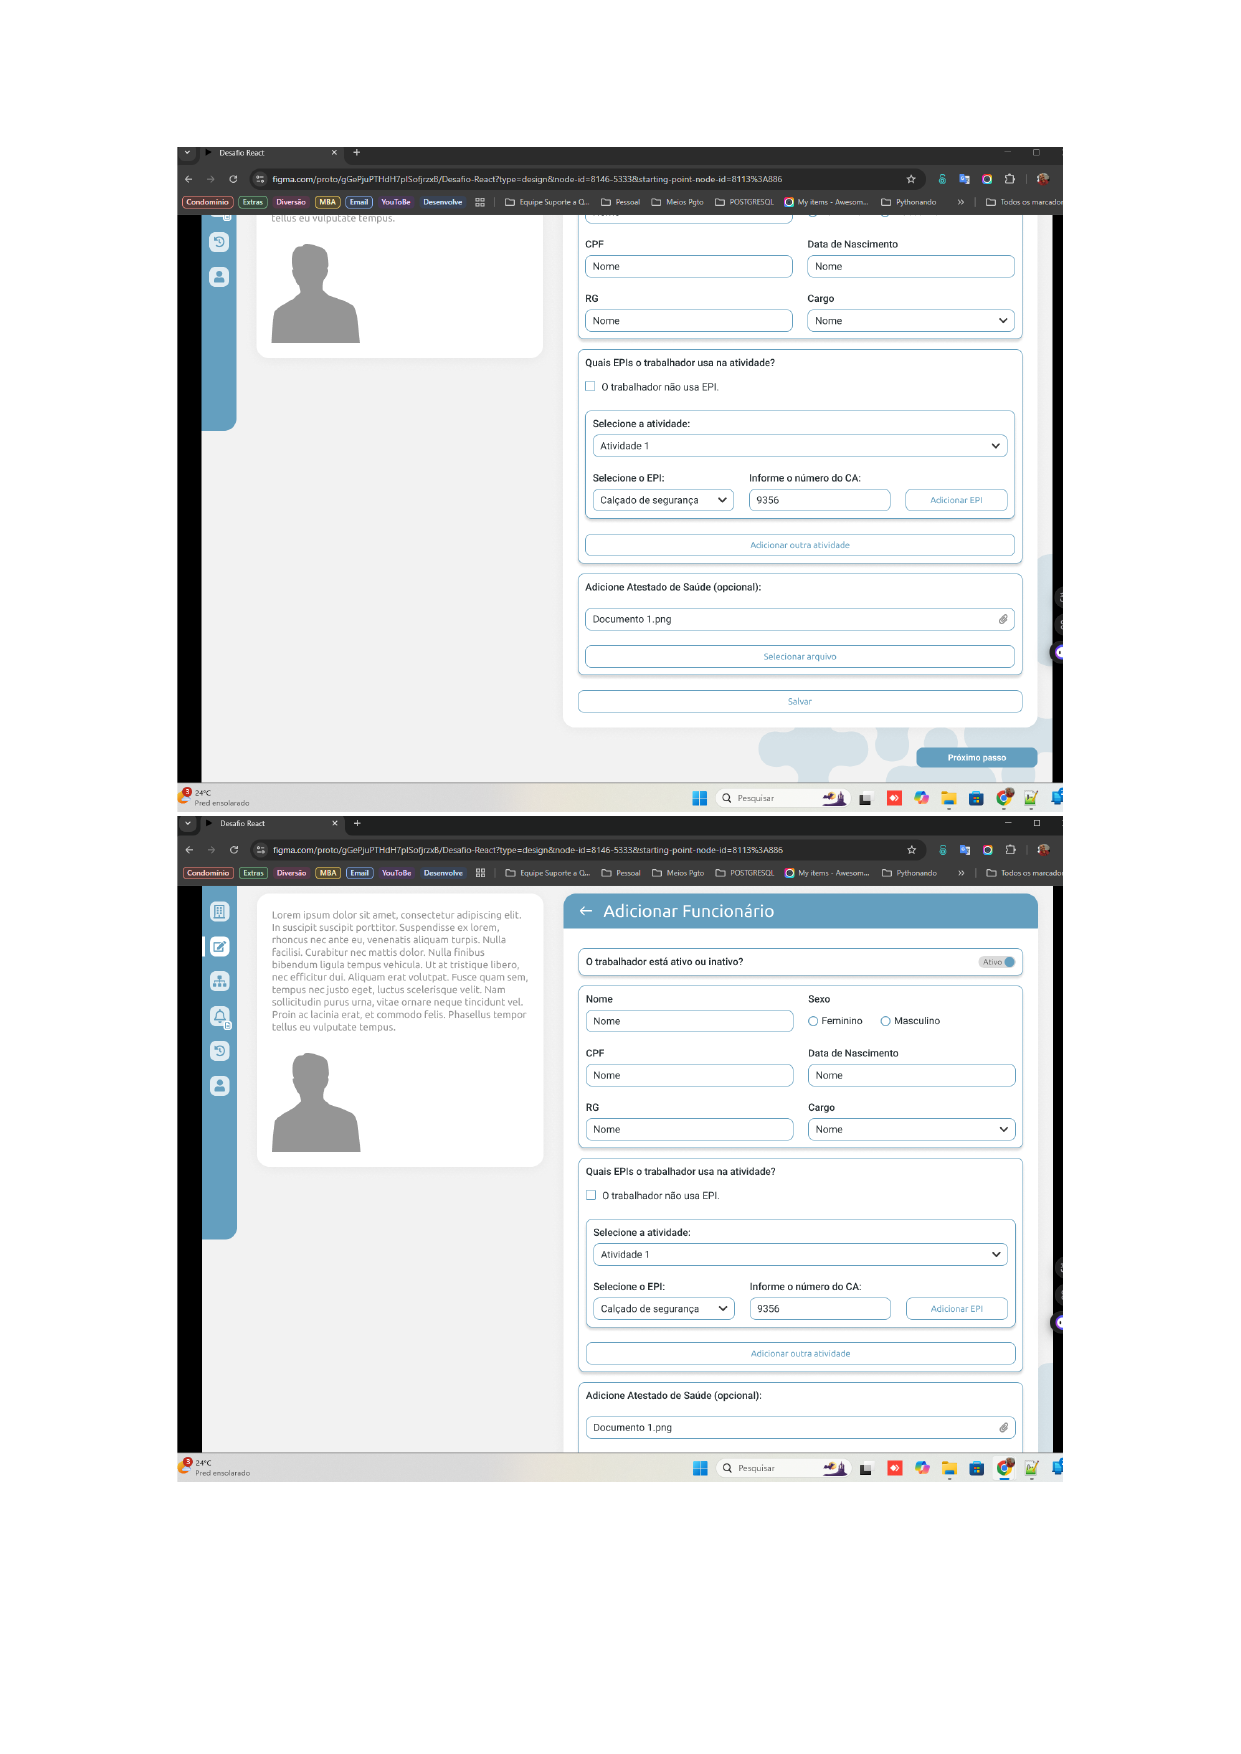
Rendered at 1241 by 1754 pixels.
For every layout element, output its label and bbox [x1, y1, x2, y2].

picture [177, 816, 1063, 1482]
picture [177, 147, 1063, 812]
